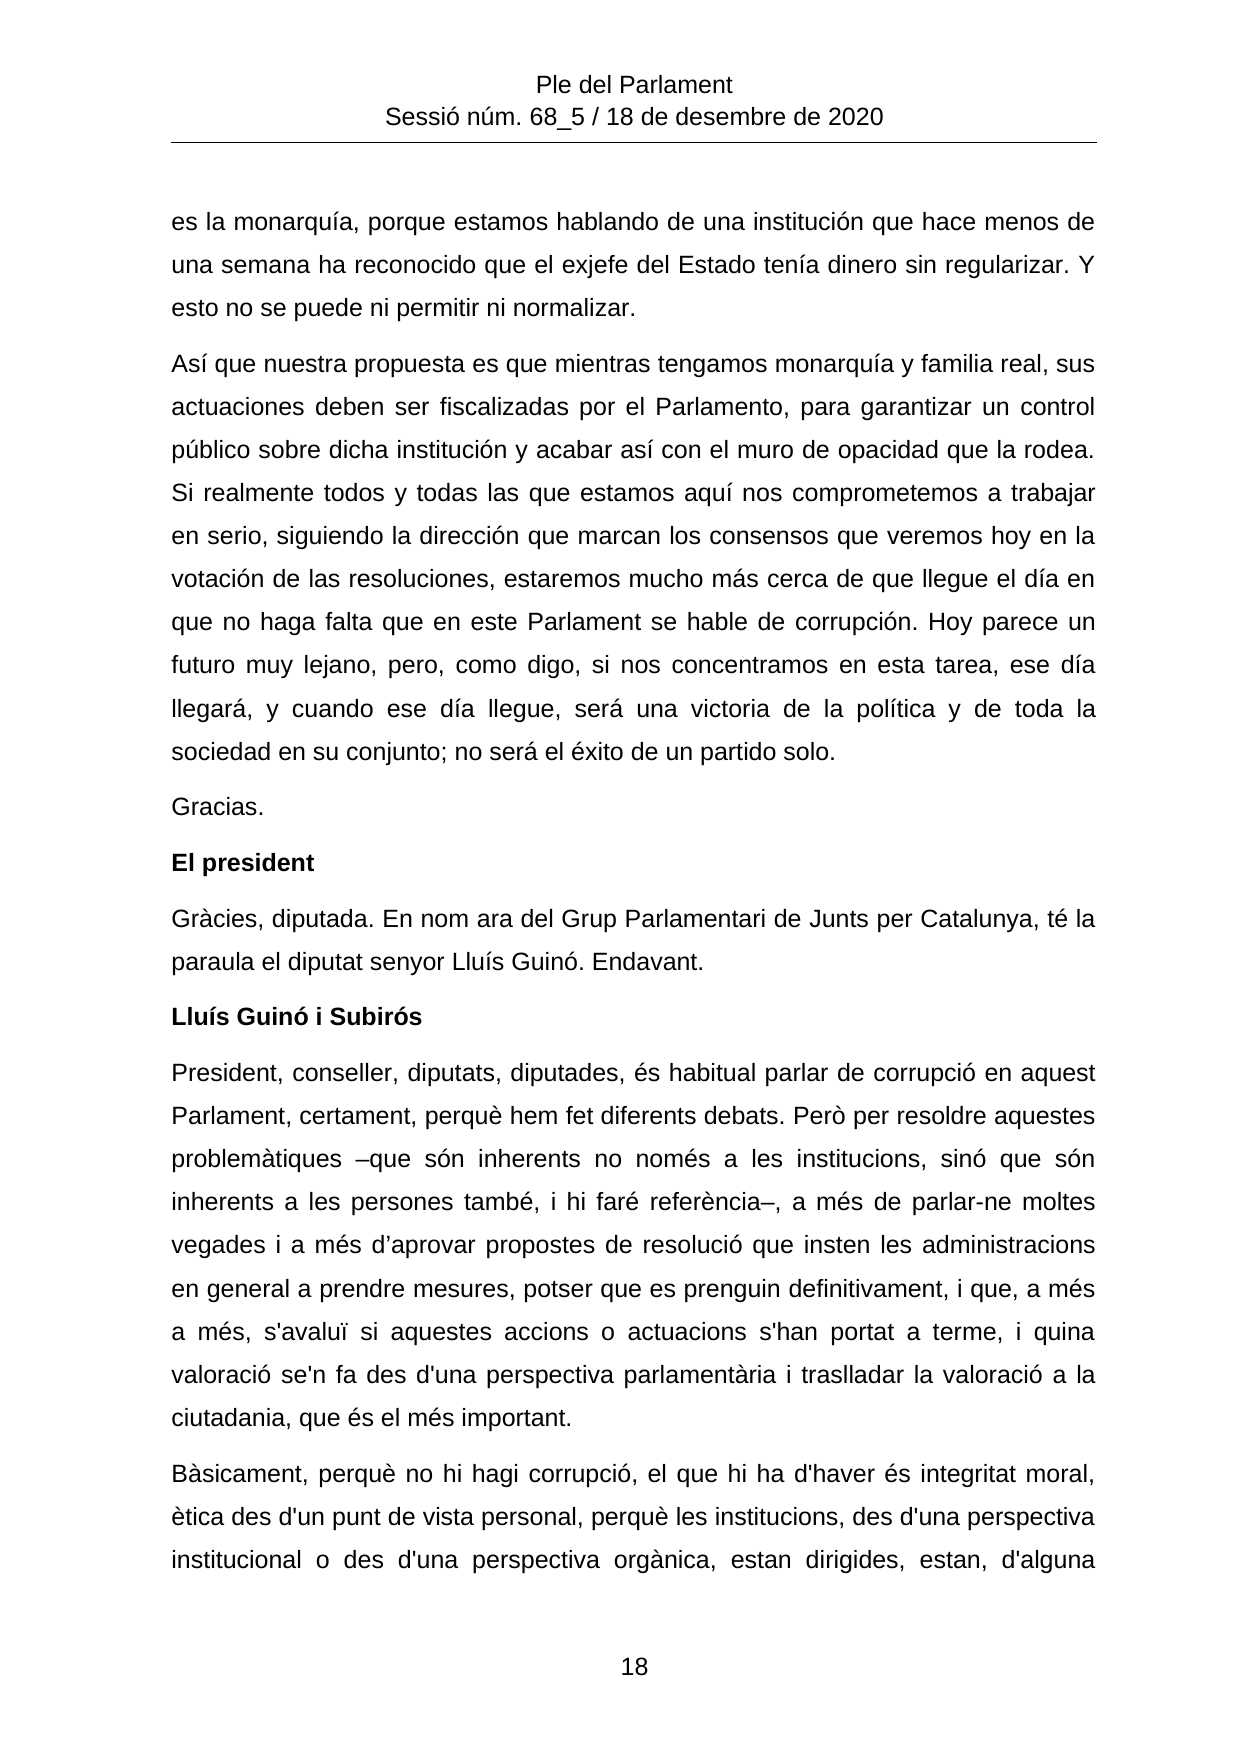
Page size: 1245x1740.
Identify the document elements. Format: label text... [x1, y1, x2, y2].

text Lluís Guinó i Subirós [171, 1002, 1097, 1031]
text Gracias. [171, 792, 1097, 821]
text President, conseller, diputats, diputades, és habitual parlar de corrupció en aquest Parlament, certament, perquè hem fet diferents debats. Però per resoldre aquestes problemàtiques –que són inherents no només a les institucions, sinó que són inherents a les persones també, i hi faré referència–, a més de parlar-ne moltes vegades i a més d’aprovar propostes de resolució que insten les administracions en general a prendre mesures, potser que es prenguin definitivament, i que, a més a més, s'avaluï si aquestes accions o actuacions s'han portat a terme, i quina valoració se'n fa des d'una perspectiva parlamentària i traslladar la valoració a la ciutadania, que és el més important. [171, 1058, 1097, 1432]
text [171, 1459, 1097, 1574]
text Así que nuestra propuesta es que mientras tengamos monarquía y familia real, sus actuaciones deben ser fiscalizadas por el Parlamento, para garantizar un control público sobre dicha institución y acabar así con el muro de opacidad que la rodea. Si realmente todos y todas las que estamos aquí nos comprometemos a trabajar en serio, siguiendo la dirección que marcan los consensos que veremos hoy en la votación de las resoluciones, estaremos mucho más cerca de que llegue el día en que no haga falta que en este Parlament se hable de corrupción. Hoy parece un futuro muy lejano, pero, como digo, si nos concentramos en esta tarea, ese día llegará, y cuando ese día llegue, será una victoria de la política y de toda la sociedad en su conjunto; no será el éxito de un partido solo. [171, 349, 1097, 766]
text El president [171, 848, 1097, 877]
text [171, 207, 1097, 322]
text Gràcies, diputada. En nom ara del Grup Parlamentari de Junts per Catalunya, té la paraula el diputat senyor Lluís Guinó. Endavant. [171, 904, 1097, 976]
